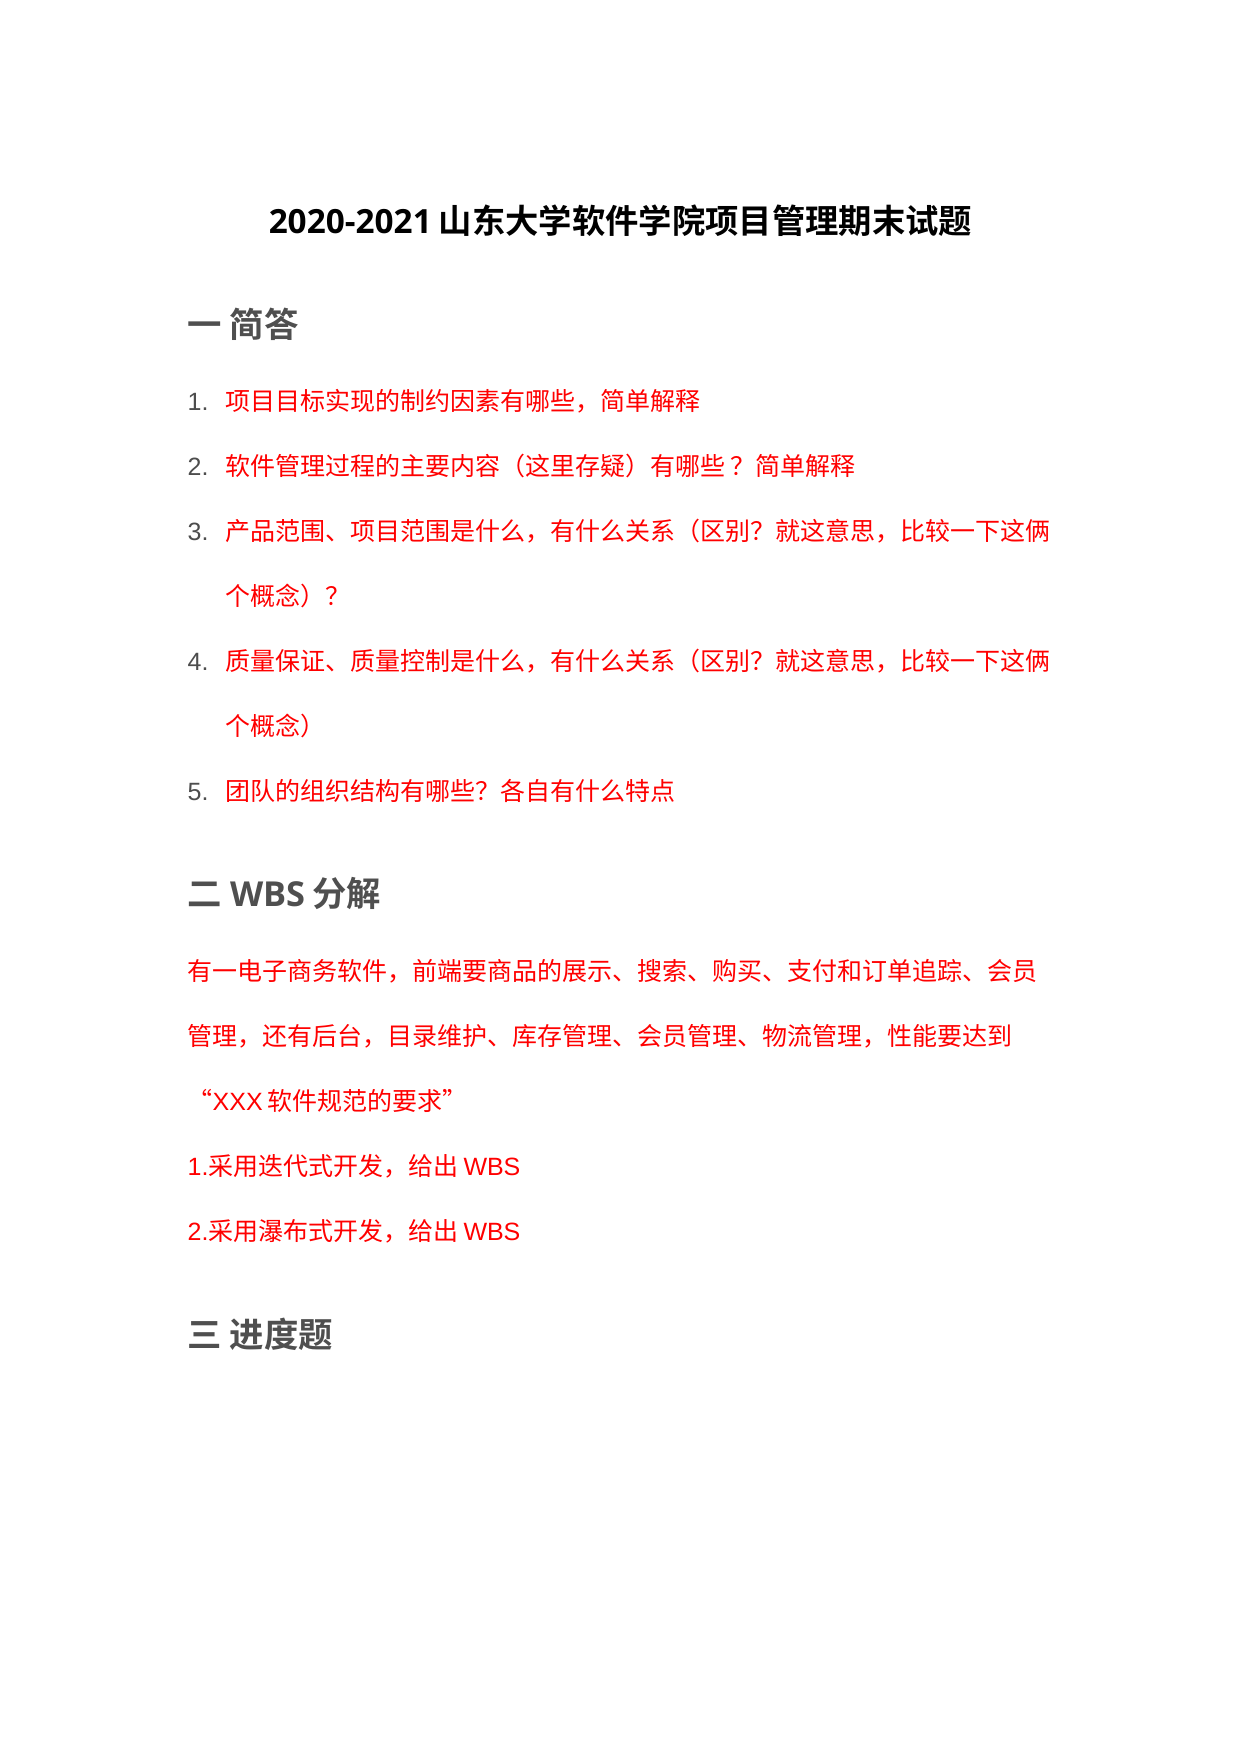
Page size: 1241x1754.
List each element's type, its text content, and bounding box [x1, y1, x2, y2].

list 产品范围、项目范围是什么，有什么关系（区别？就这意思，比较一下这俩个概念）？ [187, 497, 1053, 627]
list 团队的组织结构有哪些？各自有什么特点 [187, 757, 1053, 822]
list 质量保证、质量控制是什么，有什么关系（区别？就这意思，比较一下这俩个概念） [187, 627, 1053, 757]
text 三 进度题 [187, 1299, 1053, 1364]
list 项目目标实现的制约因素有哪些，简单解释 [187, 367, 1053, 432]
title 2020-2021山东大学软件学院项目管理期末试题 [187, 187, 1053, 252]
list 软件管理过程的主要内容（这里存疑）有哪些 ？简单解释 [187, 432, 1053, 497]
text 1.采用迭代式开发，给出WBS 2.采用瀑布式开发，给出WBS [187, 1132, 1053, 1262]
text 二 WBS分解 [187, 859, 1053, 924]
text 有一电子商务软件，前端要商品的展示、搜索、购买、支付和订单追踪、会员管理，还有后台，目录维护、库存管理、会员管理、物流管理，性能要达到“XXX软件规范的要求” [187, 937, 1053, 1132]
text 一 简答 [187, 289, 1053, 354]
